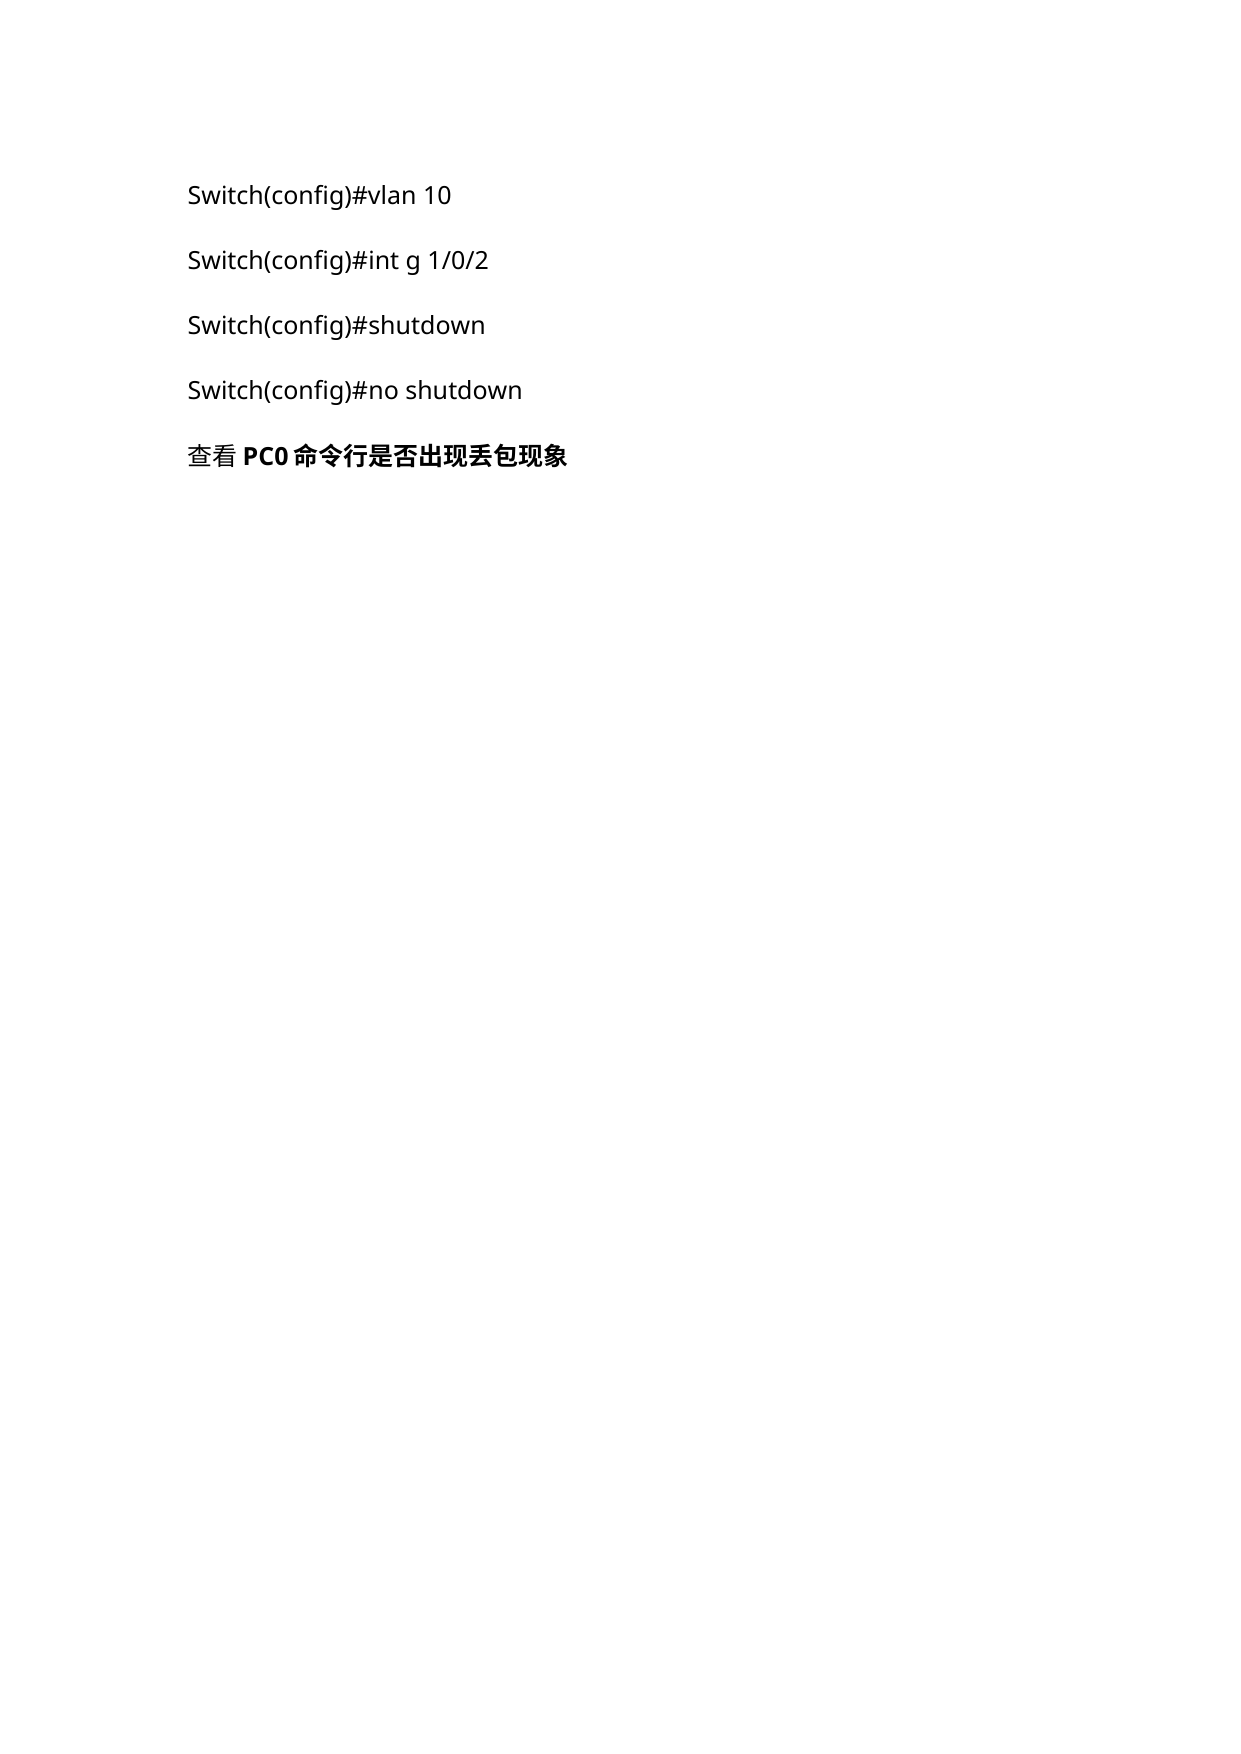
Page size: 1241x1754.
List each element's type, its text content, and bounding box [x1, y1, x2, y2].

text 查看PC0命令行是否出现丢包现象 [187, 422, 1053, 487]
text Switch(config)#no shutdown [187, 357, 1053, 422]
text Switch(config)#shutdown [187, 292, 1053, 357]
text Switch(config)#vlan 10 [187, 162, 1053, 227]
text Switch(config)#int g 1/0/2 [187, 227, 1053, 292]
